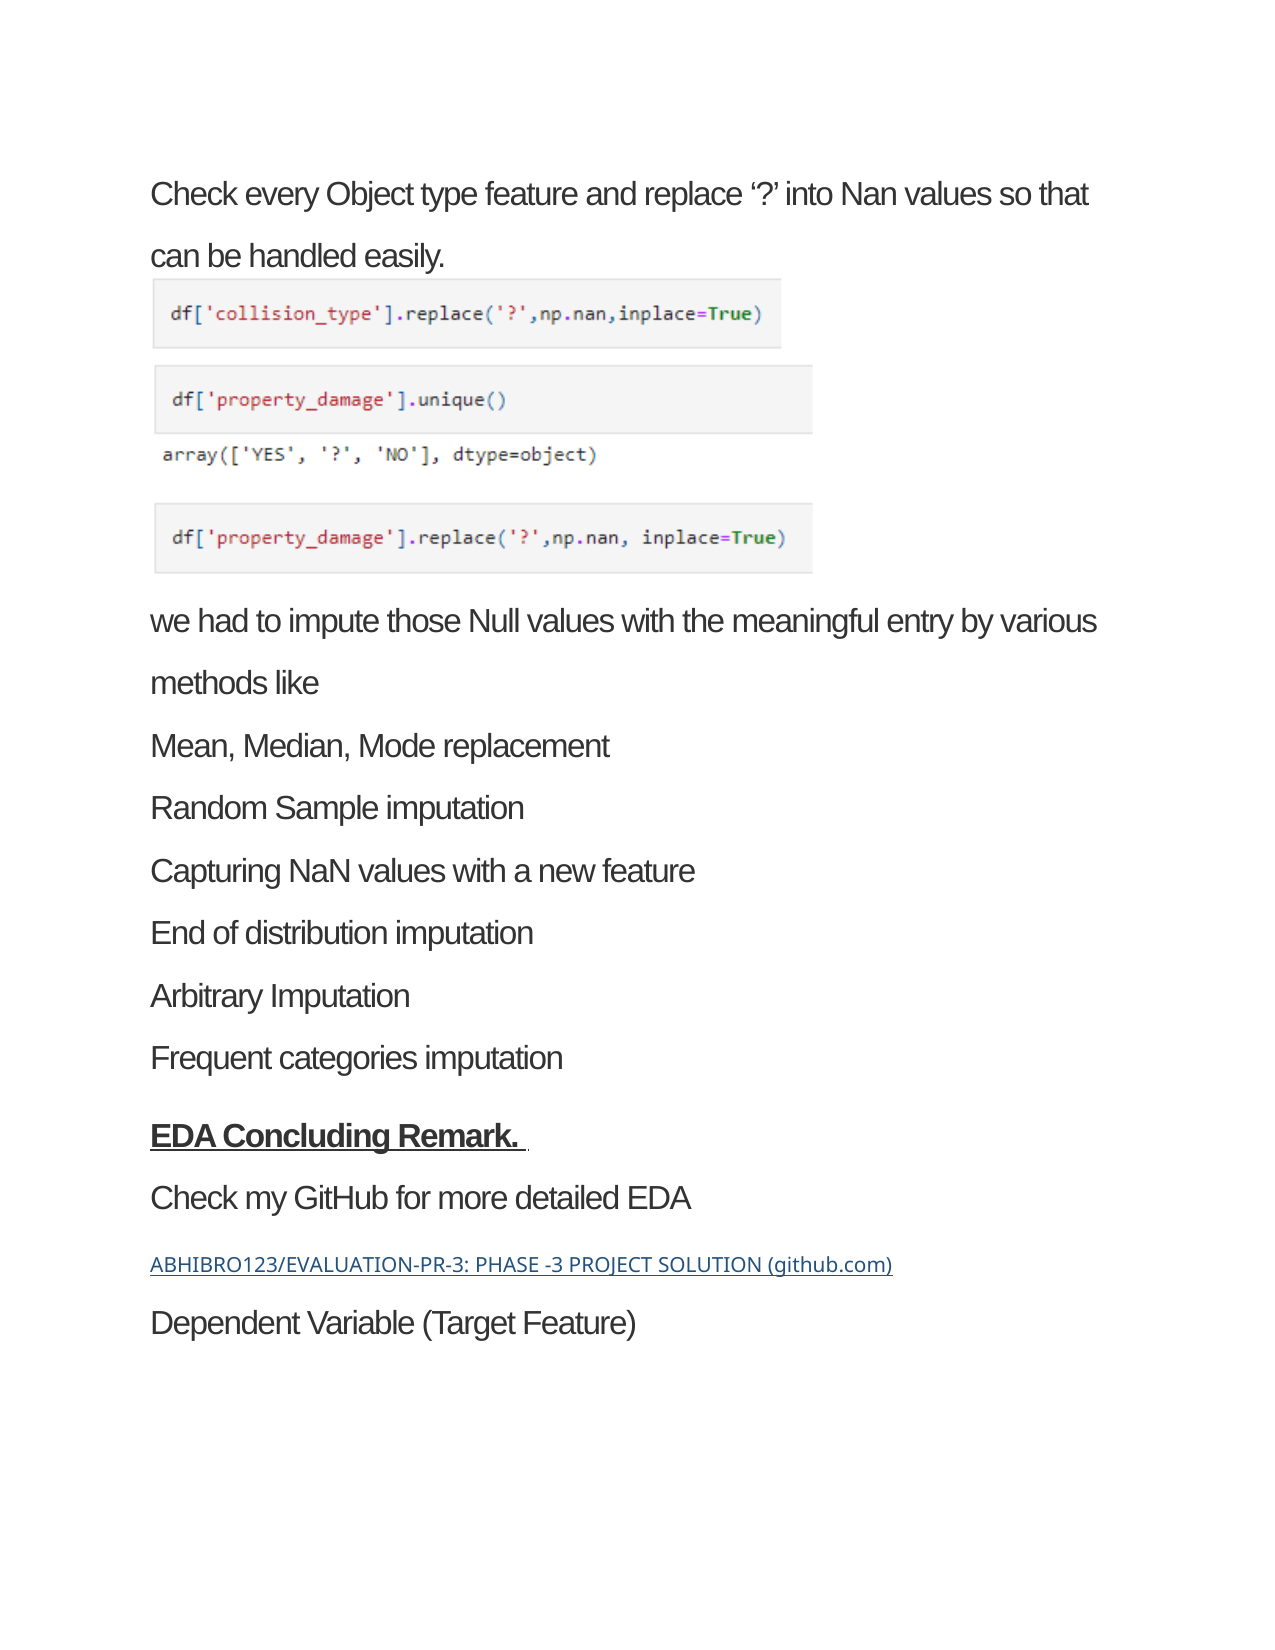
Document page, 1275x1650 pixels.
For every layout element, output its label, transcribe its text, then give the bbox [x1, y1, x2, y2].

text we had to impute those Null values with the meaningful entry by various methods like [150, 577, 1125, 702]
picture [150, 275, 813, 577]
text Capturing NaN values with a new feature [150, 827, 1125, 889]
text EDA Concluding Remark. [150, 1092, 1125, 1154]
text Check my GitHub for more detailed EDA [150, 1154, 1125, 1217]
text Arbitrary Imputation [150, 952, 1125, 1014]
text Mean, Median, Mode replacement [150, 702, 1125, 764]
text Check every Object type feature and replace ‘?’ into Nan values so that can be handled easily. [150, 150, 1125, 275]
text Dependent Variable (Target Feature) [150, 1279, 1125, 1342]
text End of distribution imputation [150, 889, 1125, 952]
text ABHIBRO123/EVALUATION-PR-3: PHASE -3 PROJECT SOLUTION (github.com) [150, 1217, 1125, 1279]
text Random Sample imputation [150, 764, 1125, 827]
text Frequent categories imputation [150, 1014, 1125, 1077]
